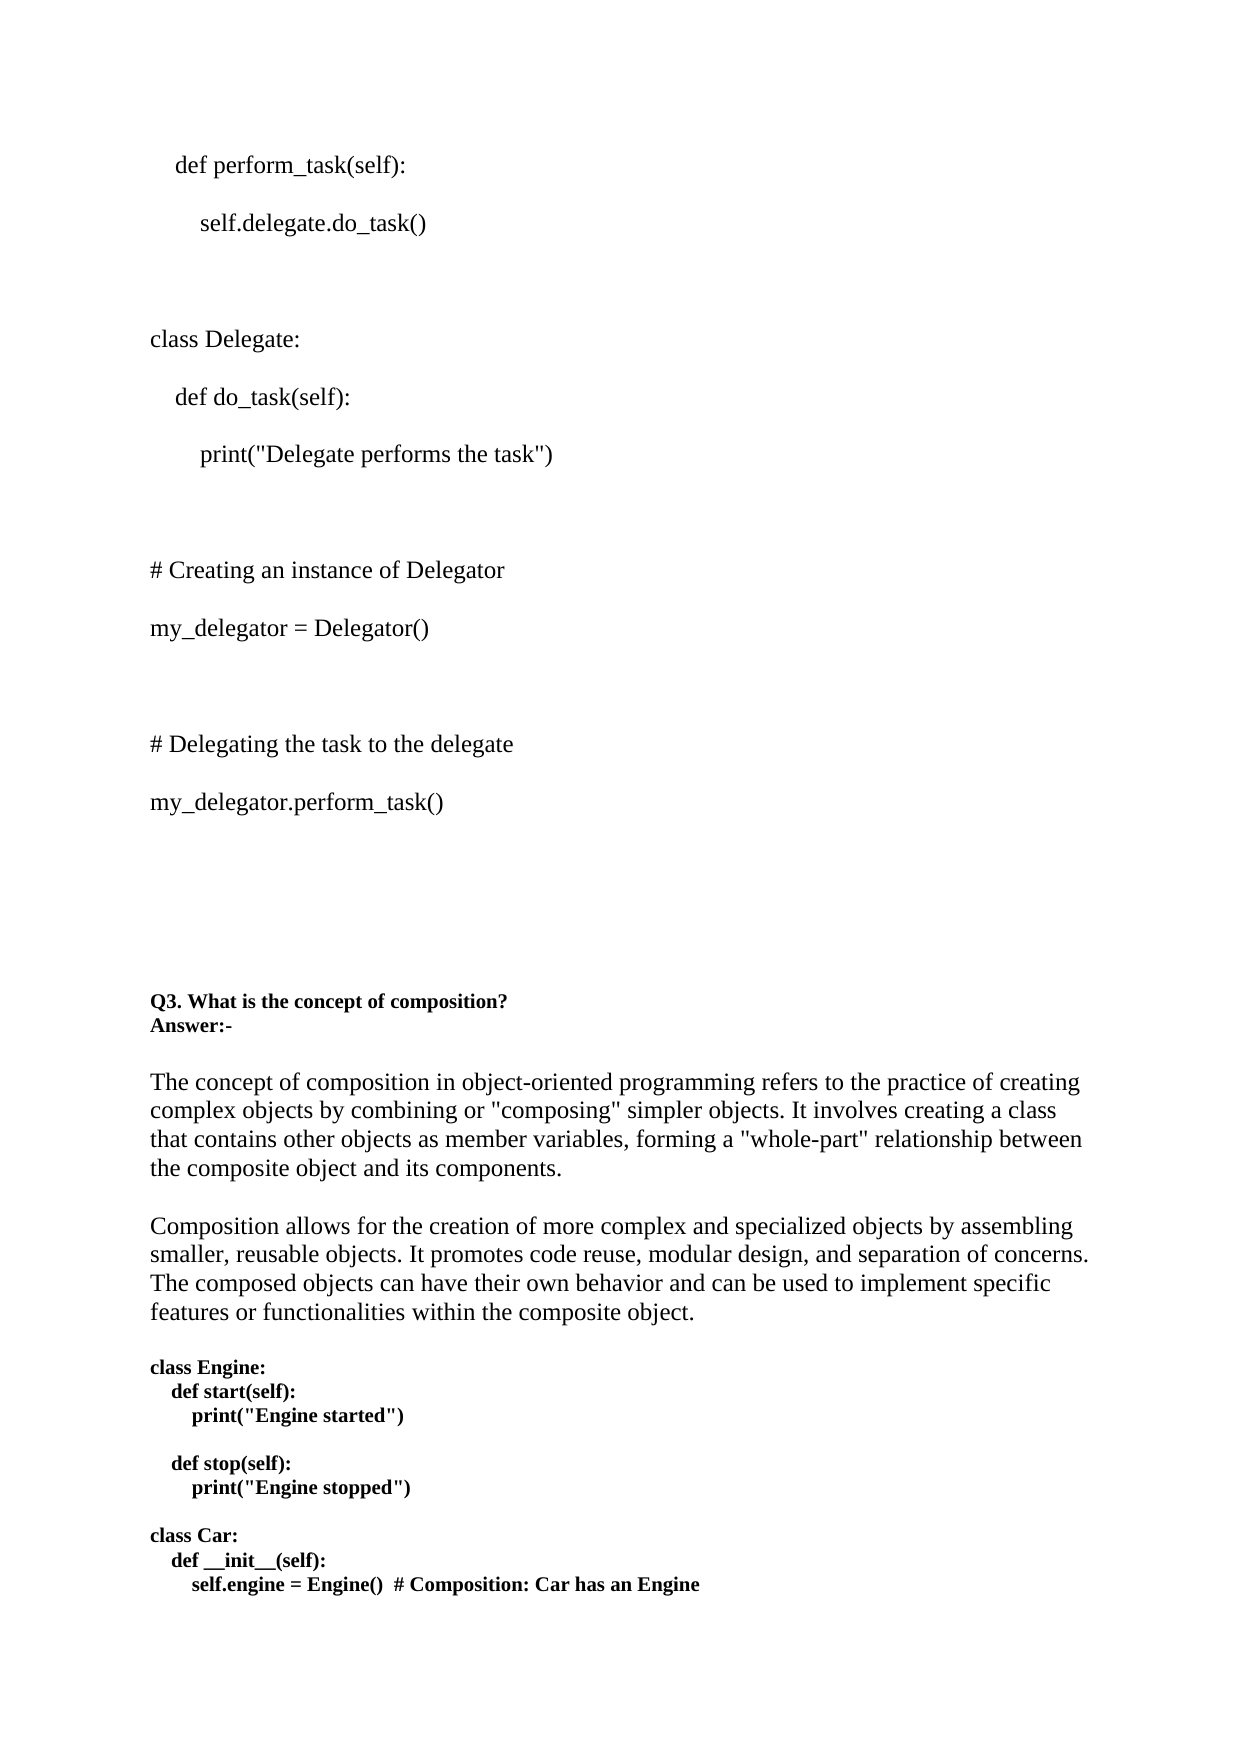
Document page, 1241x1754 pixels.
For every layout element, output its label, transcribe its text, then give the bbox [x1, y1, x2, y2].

text print("Engine started") [150, 1403, 1090, 1427]
text class Engine: [150, 1355, 1090, 1379]
text class Delegate: [150, 324, 1090, 352]
text Answer:- [150, 1013, 1090, 1037]
text def do_task(self): [150, 382, 1090, 410]
text # Creating an instance of Delegator [150, 555, 1090, 584]
text print("Delegate performs the task") [150, 439, 1090, 468]
text Composition allows for the creation of more complex and specialized objects by assembling smaller, reusable objects. It promotes code reuse, modular design, and separation of concerns. The composed objects can have their own behavior and can be used to implement specific features or functionalities within the composite object. [150, 1211, 1090, 1326]
text Q3. What is the concept of composition? [150, 989, 1090, 1013]
text def perform_task(self): [150, 150, 1090, 179]
text The concept of composition in object-oriented programming refers to the practice of creating complex objects by combining or "composing" simpler objects. It involves creating a class that contains other objects as member variables, forming a "whole-part" relationship between the composite object and its components. [150, 1067, 1090, 1182]
text class Car: [150, 1523, 1090, 1547]
text def stop(self): [150, 1451, 1090, 1475]
text def start(self): [150, 1379, 1090, 1403]
text self.delegate.do_task() [150, 208, 1090, 237]
text # Delegating the task to the delegate [150, 729, 1090, 758]
text my_delegator.perform_task() [150, 787, 1090, 816]
text self.engine = Engine() # Composition: Car has an Engine [150, 1572, 1090, 1596]
text def __init__(self): [150, 1547, 1090, 1572]
text my_delegator = Delegator() [150, 613, 1090, 642]
text print("Engine stopped") [150, 1475, 1090, 1499]
